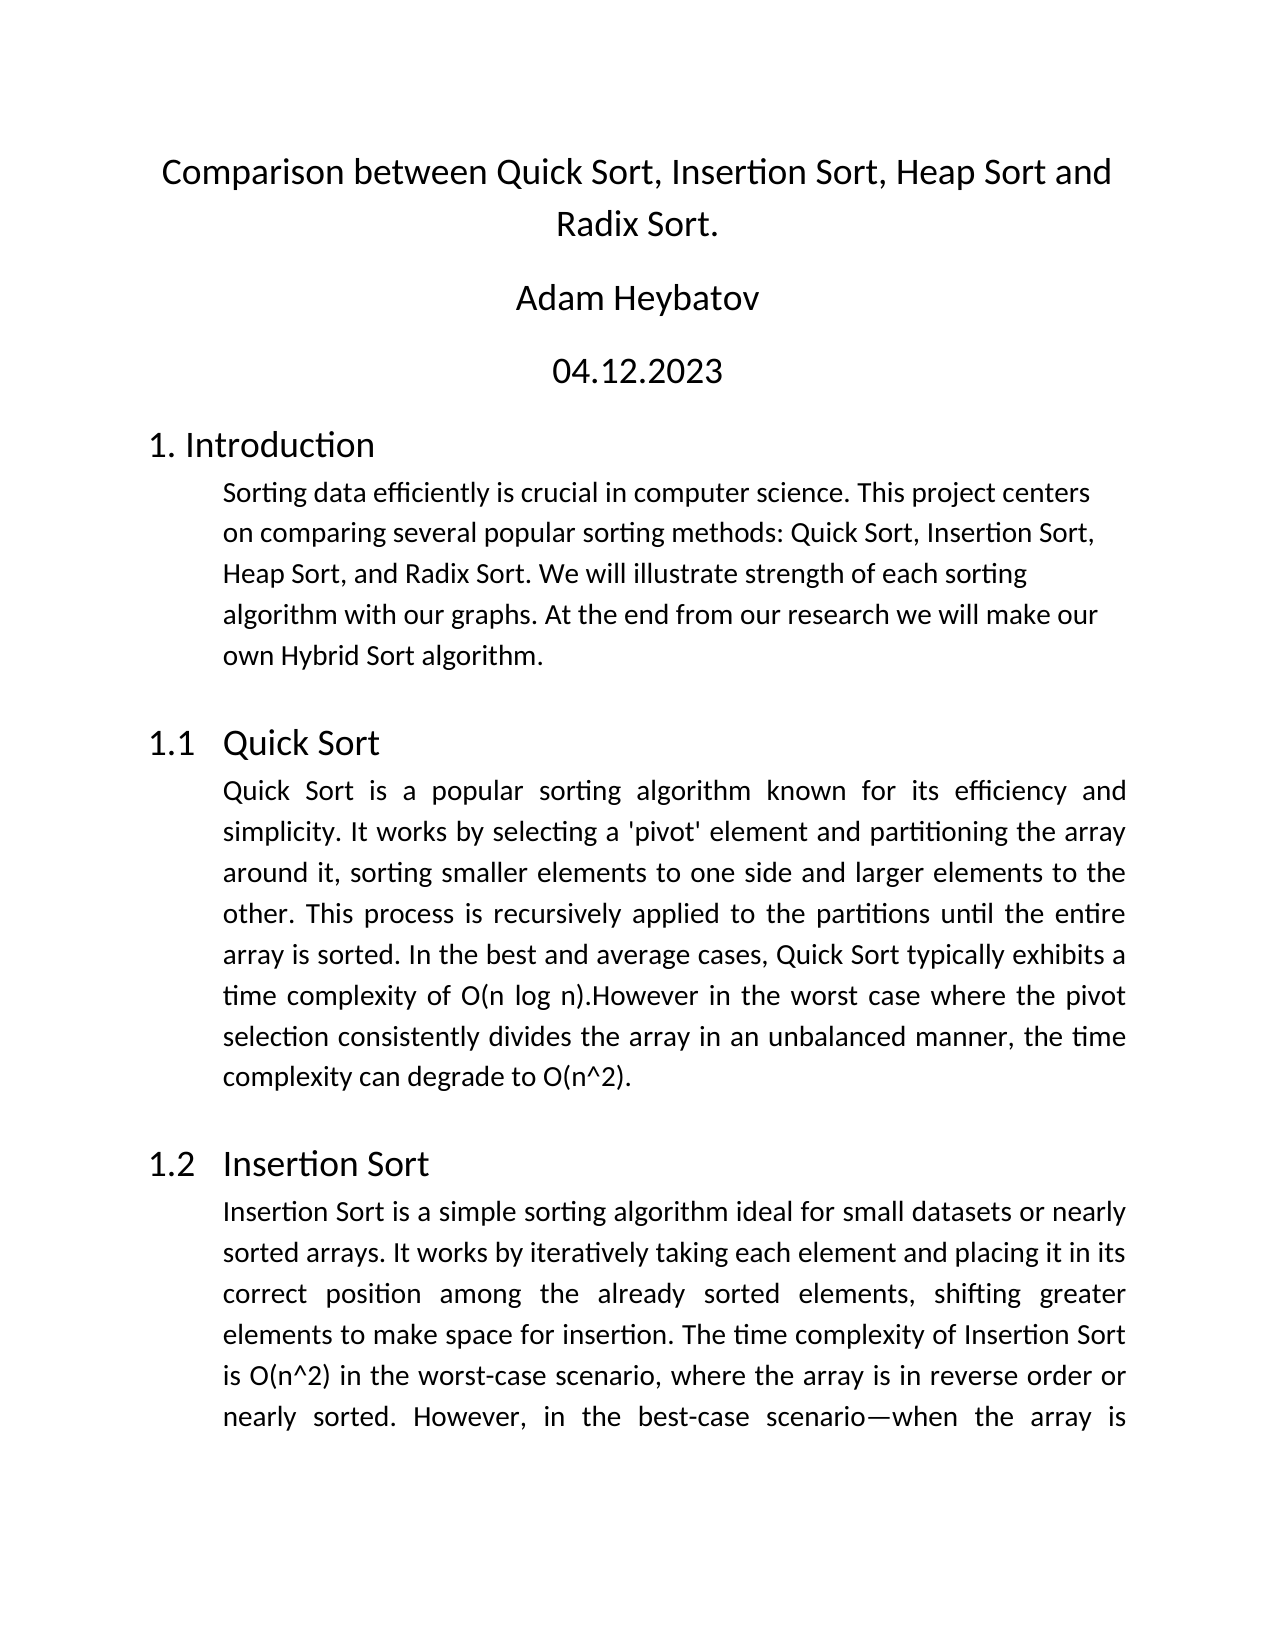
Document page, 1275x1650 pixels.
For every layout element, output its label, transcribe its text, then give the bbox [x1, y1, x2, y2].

list Quick Sort [148, 719, 1127, 765]
list Introduction [148, 421, 1127, 467]
list Sorting data efficiently is crucial in computer science. This project centers on comparing several popular sorting methods: Quick Sort, Insertion Sort, Heap Sort, and Radix Sort. We will illustrate strength of each sorting algorithm with our graphs. At the end from our research we will make our own Hybrid Sort algorithm. [223, 474, 1127, 673]
list Insertion Sort [148, 1140, 1127, 1186]
list Quick Sort is a popular sorting algorithm known for its efficiency and simplicity. It works by selecting a 'pivot' element and partitioning the array around it, sorting smaller elements to one side and larger elements to the other. This process is recursively applied to the partitions until the entire array is sorted. In the best and average cases, Quick Sort typically exhibits a time complexity of O(n log n).However in the worst case where the pivot selection consistently divides the array in an unbalanced manner, the time complexity can degrade to O(n^2). [223, 772, 1127, 1094]
text 04.12.2023 [148, 347, 1127, 393]
text Adam Heybatov [148, 274, 1127, 320]
text Comparison between Quick Sort, Insertion Sort, Heap Sort and Radix Sort. [148, 148, 1127, 246]
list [223, 1193, 1127, 1433]
